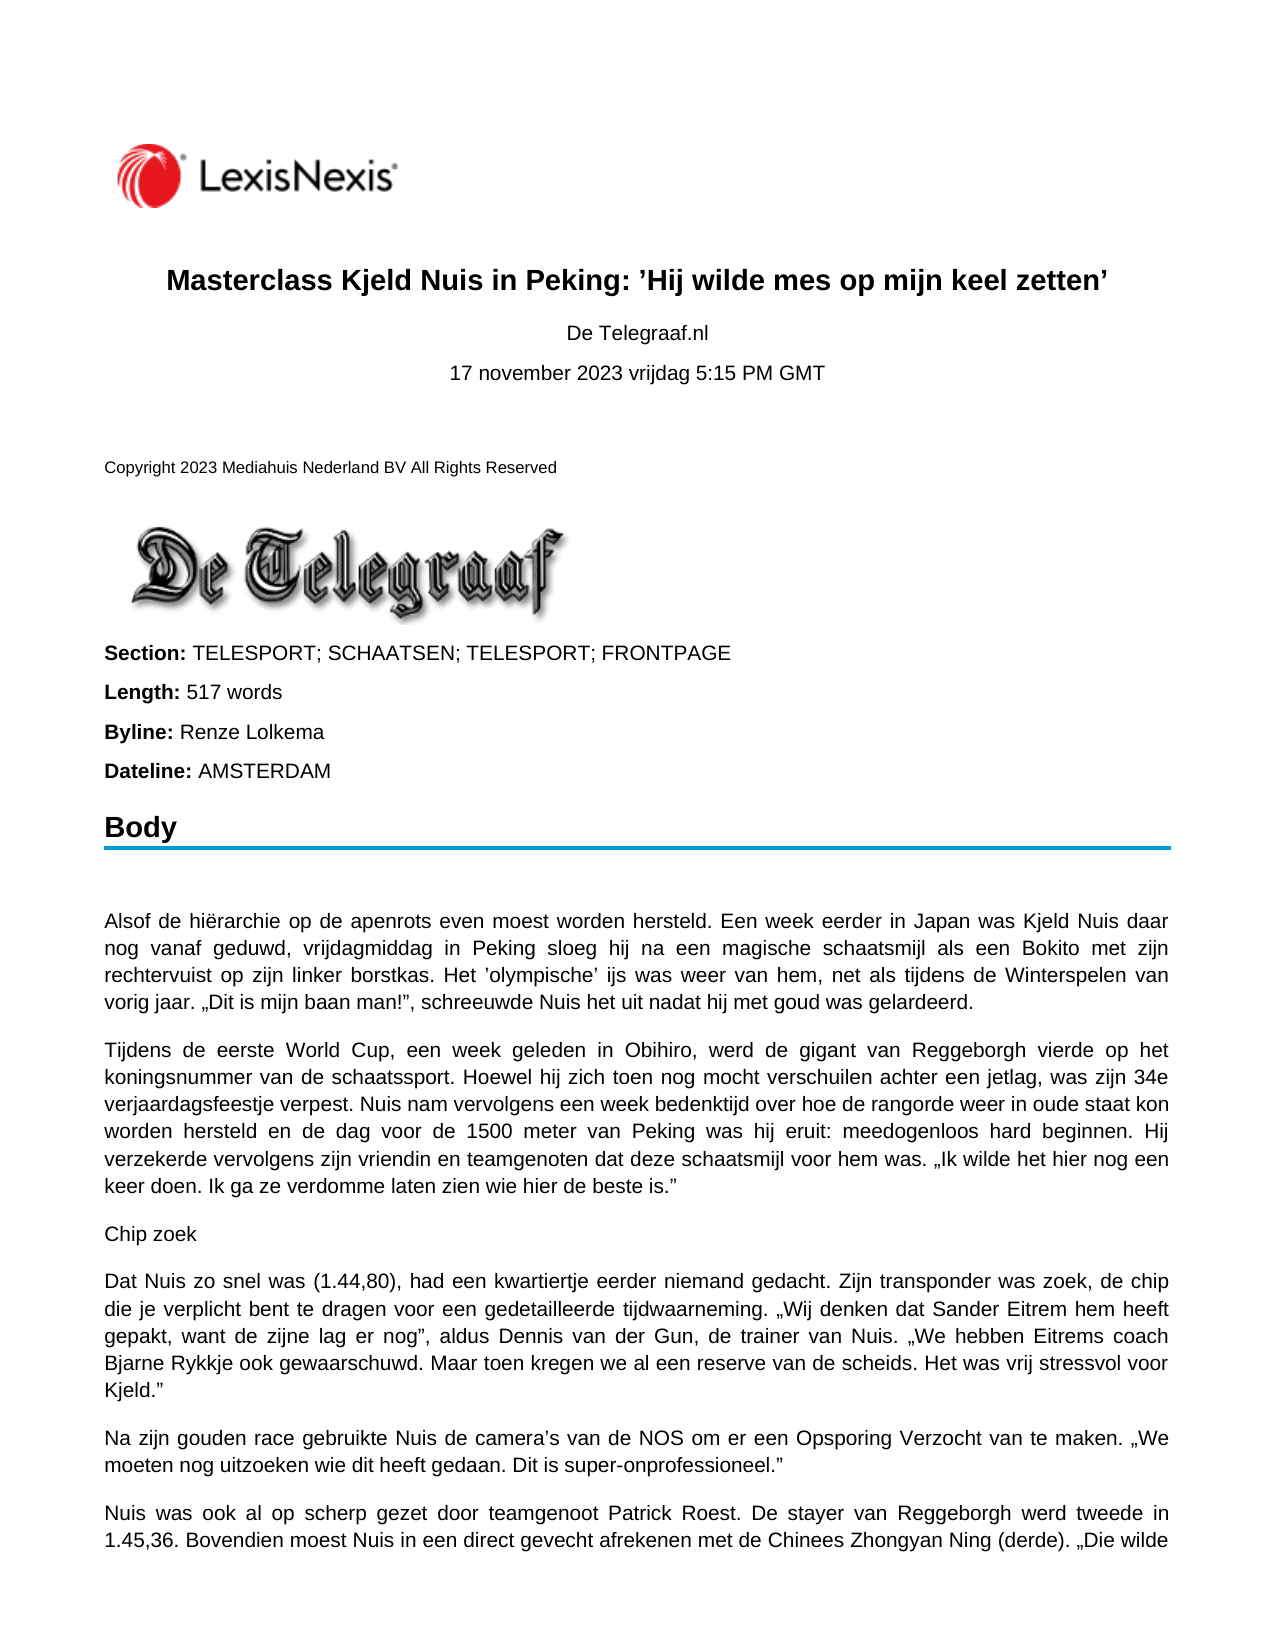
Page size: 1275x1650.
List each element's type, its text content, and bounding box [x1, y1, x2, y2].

subtitle Masterclass Kjeld Nuis in Peking: ’Hij wilde mes op mijn keel zetten’ [104, 261, 1171, 297]
text Dateline: AMSTERDAM [104, 756, 1171, 783]
text Na zijn gouden race gebruikte Nuis de camera’s van de NOS om er een Opsporing Verzocht van te maken. „We moeten nog uitzoeken wie dit heeft gedaan. Dit is super-onprofessioneel.” [104, 1422, 1171, 1477]
picture [104, 144, 412, 208]
text 17 november 2023 vrijdag 5:15 PM GMT [104, 357, 1171, 384]
text Length: 517 words [104, 677, 1171, 704]
text Byline: Renze Lolkema [104, 716, 1171, 743]
text Dat Nuis zo snel was (1.44,80), had een kwartiertje eerder niemand gedacht. Zijn transponder was zoek, de chip die je verplicht bent te dragen voor een gedetailleerde tijdwaarneming. „Wij denken dat Sander Eitrem hem heeft gepakt, want de zijne lag er nog”, aldus Dennis van der Gun, de trainer van Nuis. „We hebben Eitrems coach Bjarne Rykkje ook gewaarschuwd. Maar toen kregen we al een reserve van de scheids. Het was vrij stressvol voor Kjeld.” [104, 1266, 1171, 1402]
text Tijdens de eerste World Cup, een week geleden in Obihiro, werd de gigant van Reggeborgh vierde op het koningsnummer van de schaatssport. Hoewel hij zich toen nog mocht verschuilen achter een jetlag, was zijn 34e verjaardagsfeestje verpest. Nuis nam vervolgens een week bedenktijd over hoe de rangorde weer in oude staat kon worden hersteld en de dag voor de 1500 meter van Peking was hij eruit: meedogenloos hard beginnen. Hij verzekerde vervolgens zijn vriendin en teamgenoten dat deze schaatsmijl voor hem was. „Ik wilde het hier nog een keer doen. Ik ga ze verdomme laten zien wie hier de beste is.” [104, 1035, 1171, 1197]
text Body [104, 808, 1171, 843]
text Alsof de hiërarchie op de apenrots even moest worden hersteld. Een week eerder in Japan was Kjeld Nuis daar nog vanaf geduwd, vrijdagmiddag in Peking sloeg hij na een magische schaatsmijl als een Bokito met zijn rechtervuist op zijn linker borstkas. Het ’olympische’ ijs was weer van hem, net als tijdens de Winterspelen van vorig jaar. „Dit is mijn baan man!”, schreeuwde Nuis het uit nadat hij met goud was gelardeerd. [104, 906, 1171, 1014]
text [104, 1497, 1171, 1552]
text Section: TELESPORT; SCHAATSEN; TELESPORT; FRONTPAGE [104, 637, 1171, 664]
text Copyright 2023 Mediahuis Nederland BV All Rights Reserved [104, 426, 1171, 477]
text De Telegraaf.nl [104, 318, 1171, 345]
text Chip zoek [104, 1218, 1171, 1245]
